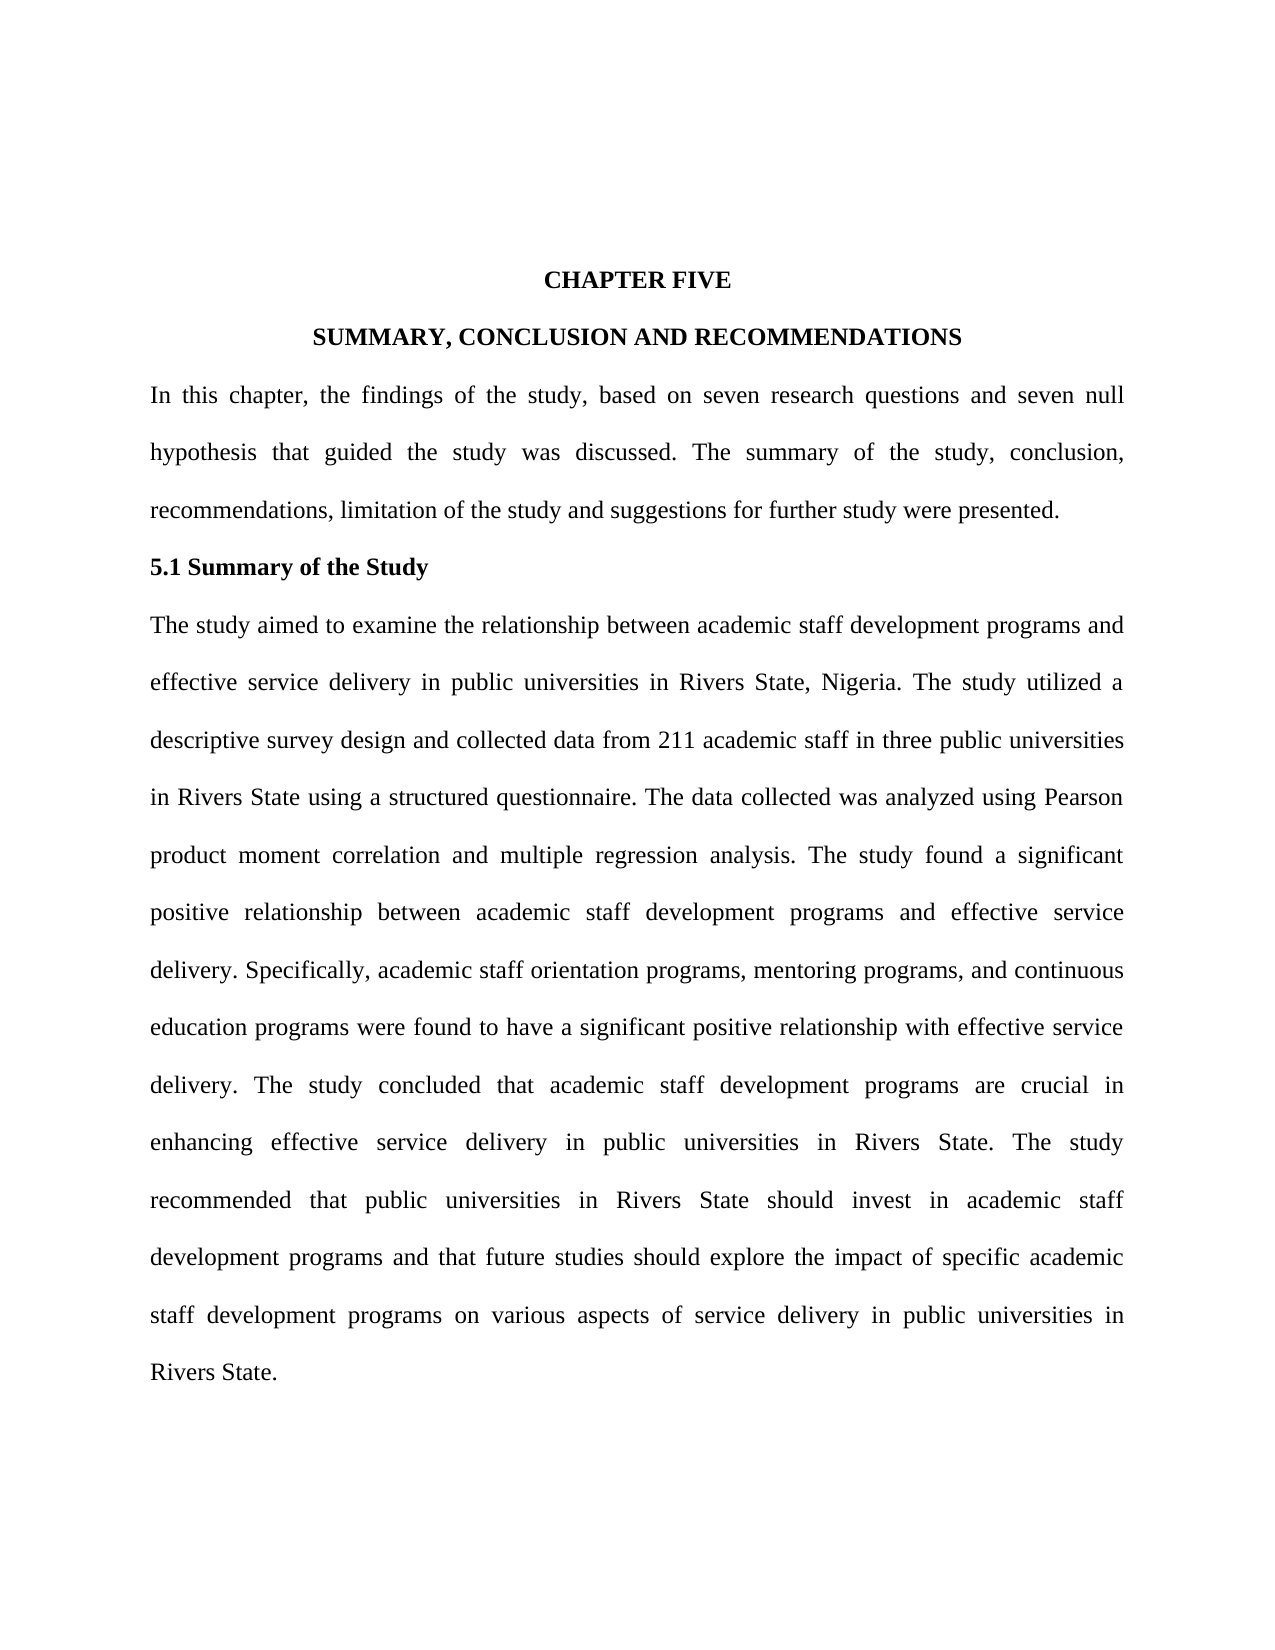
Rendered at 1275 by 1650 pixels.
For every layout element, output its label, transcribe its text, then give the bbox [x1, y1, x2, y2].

text 5.1 Summary of the Study [150, 552, 1125, 581]
text In this chapter, the findings of the study, based on seven research questions and seven null hypothesis that guided the study was discussed. The summary of the study, conclusion, recommendations, limitation of the study and suggestions for further study were presented. [150, 380, 1125, 524]
text CHAPTER FIVE [150, 265, 1125, 294]
text SUMMARY, CONCLUSION AND RECOMMENDATIONS [150, 322, 1125, 351]
text The study aimed to examine the relationship between academic staff development programs and effective service delivery in public universities in Rivers State, Nigeria. The study utilized a descriptive survey design and collected data from 211 academic staff in three public universities in Rivers State using a structured questionnaire. The data collected was analyzed using Pearson product moment correlation and multiple regression analysis. The study found a significant positive relationship between academic staff development programs and effective service delivery. Specifically, academic staff orientation programs, mentoring programs, and continuous education programs were found to have a significant positive relationship with effective service delivery. The study concluded that academic staff development programs are crucial in enhancing effective service delivery in public universities in Rivers State. The study recommended that public universities in Rivers State should invest in academic staff development programs and that future studies should explore the impact of specific academic staff development programs on various aspects of service delivery in public universities in Rivers State. [150, 610, 1125, 1386]
